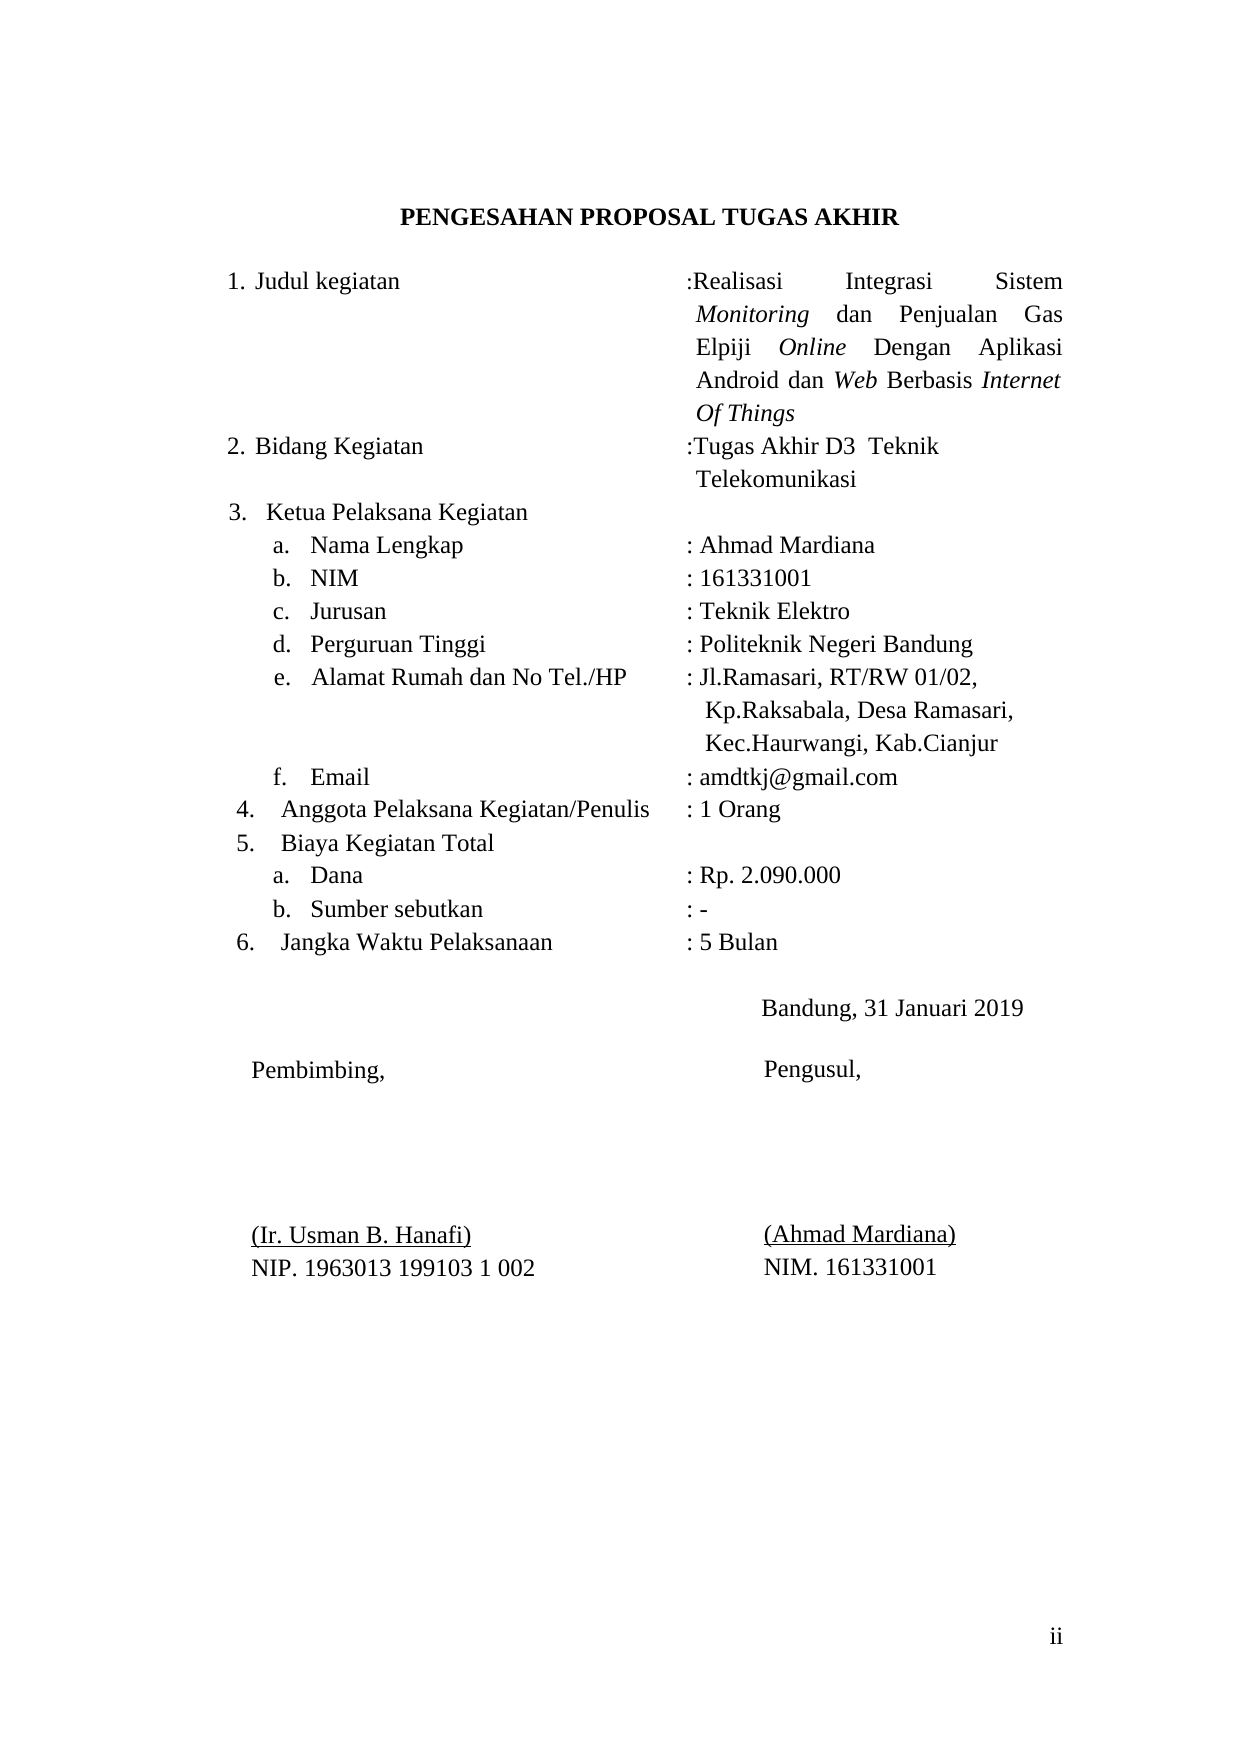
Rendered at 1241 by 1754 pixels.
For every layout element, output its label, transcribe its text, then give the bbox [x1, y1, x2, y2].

list Biaya Kegiatan Total [236, 828, 1063, 856]
list Alamat Rumah dan No Tel./HP : Jl.Ramasari, RT/RW 01/02, Kp.Raksabala, Desa Ramasari, Kec.Haurwangi, Kab.Cianjur [274, 662, 1063, 757]
subtitle PENGESAHAN PROPOSAL TUGAS AKHIR [236, 202, 1063, 231]
text Bandung, 31 Januari 2019 [686, 993, 1063, 1021]
list Dana : Rp. 2.090.000 [273, 861, 1063, 889]
list Anggota Pelaksana Kegiatan/Penulis : 1 Orang [236, 794, 1063, 823]
list Email : amdtkj@gmail.com [273, 762, 1063, 790]
list Perguruan Tinggi : Politeknik Negeri Bandung [273, 629, 1063, 658]
list Bidang Kegiatan :Tugas Akhir D3 Teknik [227, 431, 1063, 460]
list Nama Lengkap : Ahmad Mardiana [273, 530, 1063, 559]
list Jurusan : Teknik Elektro [273, 596, 1063, 625]
list NIM : 161331001 [273, 563, 1063, 592]
list Ketua Pelaksana Kegiatan [228, 497, 1063, 526]
list Sumber sebutkan : - [273, 894, 1063, 922]
list Telekomunikasi [639, 464, 1063, 493]
list Jangka Waktu Pelaksanaan : 5 Bulan [236, 927, 1063, 955]
list Judul kegiatan :Realisasi Integrasi Sistem Monitoring dan Penjualan Gas Elpiji Online Dengan Aplikasi Android dan Web Berbasis Internet Of Things [227, 266, 1063, 427]
